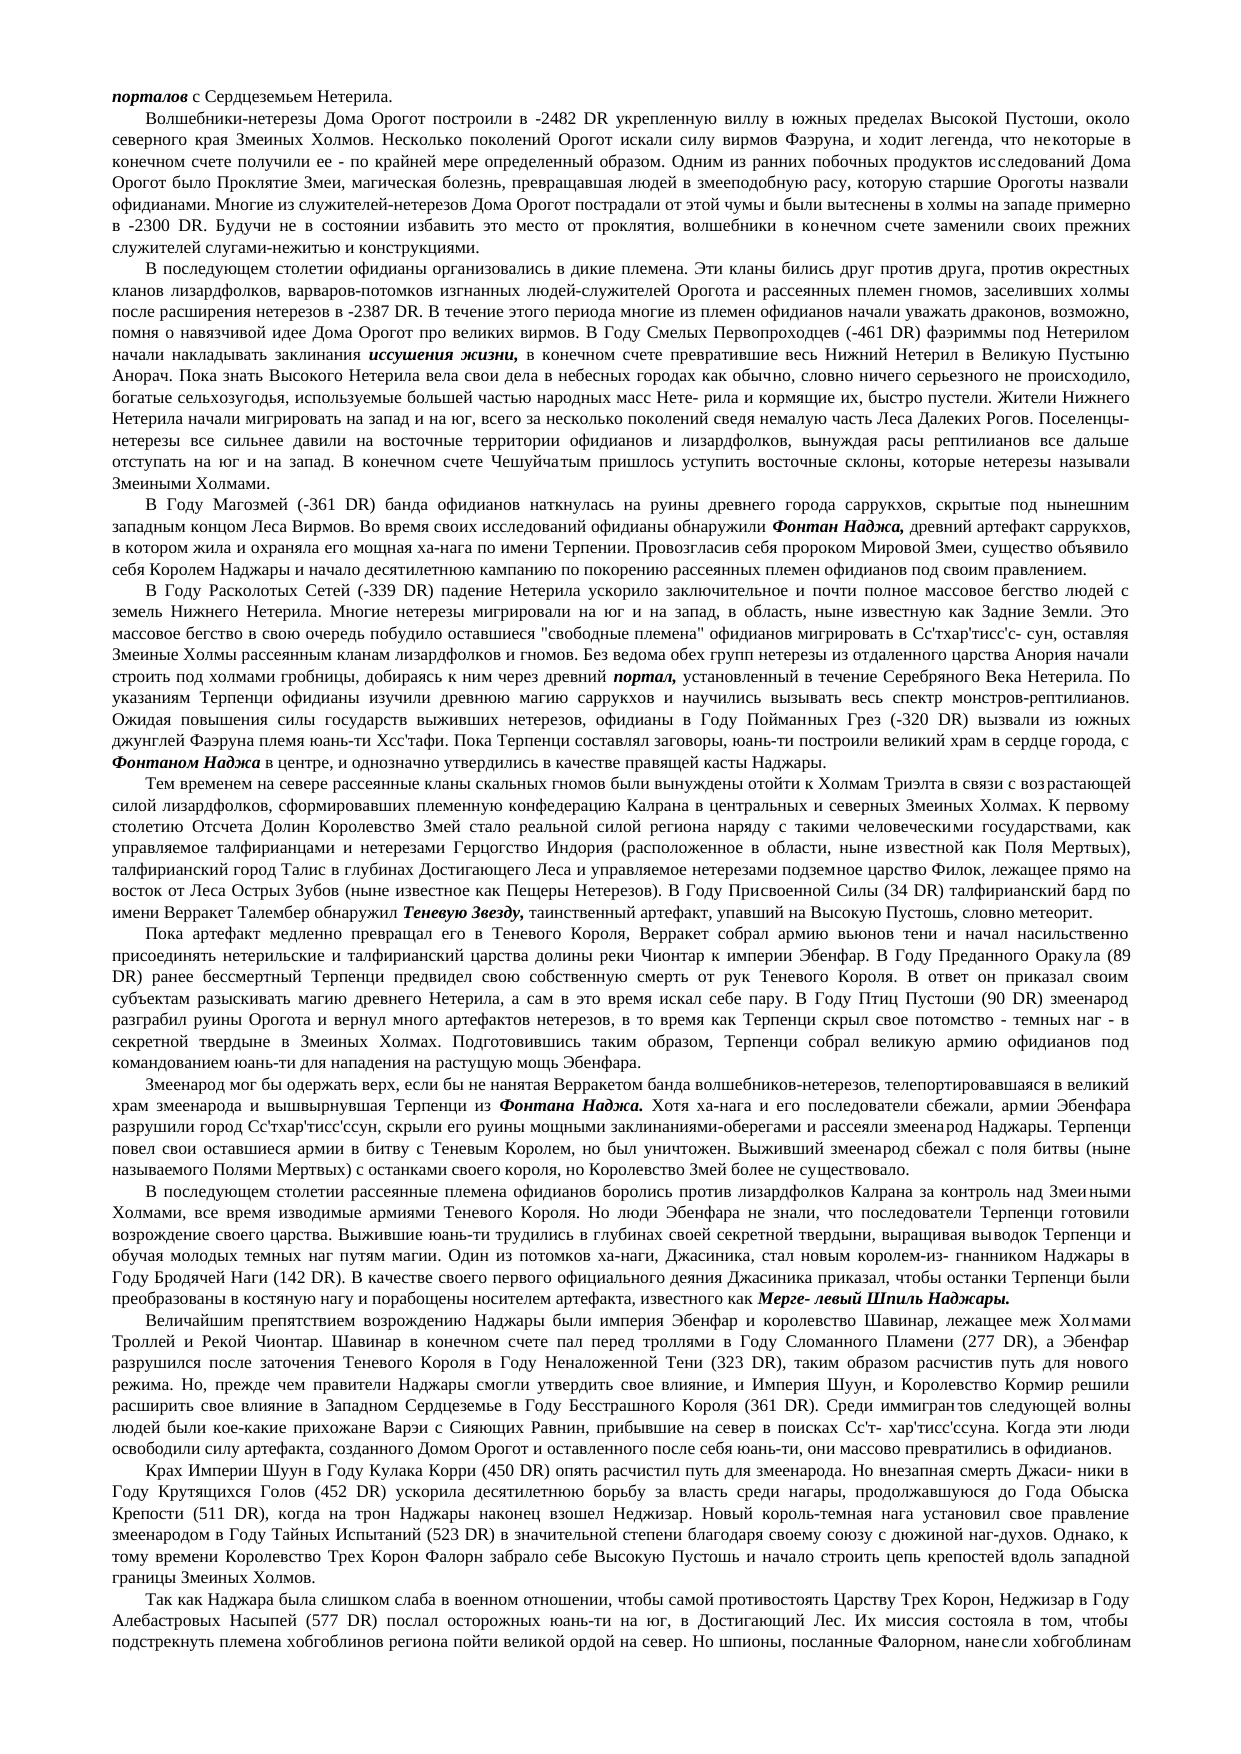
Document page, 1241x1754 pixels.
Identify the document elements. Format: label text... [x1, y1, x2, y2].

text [112, 1588, 1131, 1652]
text Пока артефакт медленно превращал его в Теневого Короля, Верракет собрал армию вьюнов тени и начал насильственно присоединять нетерильские и талфирианский царства долины реки Чионтар к империи Эбенфар. В Году Преданного Оракула (89 DR) ранее бессмертный Терпенци предвидел свою собственную смерть от рук Теневого Короля. В ответ он приказал своим субъектам разыскивать магию древнего Нетерила, а сам в это время искал себе пару. В Году Птиц Пустоши (90 DR) змеенарод разграбил руины Орогота и вернул много артефактов нетерезов, в то время как Терпенци скрыл свое потомство - темных наг - в секретной твердыне в Змеиных Холмах. Подготовившись таким образом, Терпенци собрал великую армию офидианов под командованием юань-ти для нападения на растущую мощь Эбенфара. [112, 923, 1131, 1073]
text В последующем столетии рассеянные племена офидианов боролись против лизардфолков Калрана за контроль над Змеиными Холмами, все время изводимые армиями Теневого Короля. Но люди Эбенфара не знали, что последователи Терпенци готовили возрождение своего царства. Выжившие юань-ти трудились в глубинах своей секретной твердыни, выращивая выводок Терпенци и обучая молодых темных наг путям магии. Один из потомков ха-наги, Джасиника, стал новым королем-из- гнанником Наджары в Году Бродячей Наги (142 DR). В качестве своего первого официального деяния Джасиника приказал, чтобы останки Терпенци были преобразованы в костяную нагу и порабощены носителем артефакта, известного как Мерге- левый Шпиль Наджары. [112, 1180, 1131, 1309]
text В Году Магозмей (-361 DR) банда офидианов наткнулась на руины древнего города саррукхов, скрытые под нынешним западным концом Леса Вирмов. Во время своих исследований офидианы обнаружили Фонтан Наджа, древний артефакт саррукхов, в котором жила и охраняла его мощная ха-нага по имени Терпении. Провозгласив себя пророком Мировой Змеи, существо объявило себя Королем Наджары и начало десятилетнюю кампанию по покорению рассеянных племен офидианов под своим правлением. [112, 493, 1131, 579]
text В Году Расколотых Сетей (-339 DR) падение Нетерила ускорило заключительное и почти полное массовое бегство людей с земель Нижнего Нетерила. Многие нетерезы мигрировали на юг и на запад, в область, ныне известную как Задние Земли. Это массовое бегство в свою очередь побудило оставшиеся "свободные племена" офидианов мигрировать в Сс'тхар'тисс'с- сун, оставляя Змеиные Холмы рассеянным кланам лизардфолков и гномов. Без ведома обех групп нетерезы из отдаленного царства Анория начали строить под холмами гробницы, добираясь к ним через древний портал, установленный в течение Серебряного Века Нетерила. По указаниям Терпенци офидианы изучили древнюю магию саррукхов и научились вызывать весь спектр монстров-рептилианов. Ожидая повышения силы государств выживших нетерезов, офидианы в Году Пойманных Грез (-320 DR) вызвали из южных джунглей Фаэруна племя юань-ти Хсс'тафи. Пока Терпенци составлял заговоры, юань-ти построили великий храм в сердце города, с Фонтаном Наджа в центре, и однозначно утвердились в качестве правящей касты Наджары. [112, 579, 1131, 772]
text Тем временем на севере рассеянные кланы скальных гномов были вынуждены отойти к Холмам Триэлта в связи с возрастающей силой лизардфолков, сформировавших племенную конфедерацию Калрана в центральных и северных Змеиных Холмах. К первому столетию Отсчета Долин Королевство Змей стало реальной силой региона наряду с такими человеческими государствами, как управляемое талфирианцами и нетерезами Герцогство Индория (расположенное в области, ныне известной как Поля Мертвых), талфирианский город Талис в глубинах Достигающего Леса и управляемое нетерезами подземное царство Филок, лежащее прямо на восток от Леса Острых Зубов (ныне известное как Пещеры Нетерезов). В Году Присвоенной Силы (34 DR) талфирианский бард по имени Верракет Талембер обнаружил Теневую Звезду, таинственный артефакт, упавший на Высокую Пустошь, словно метеорит. [112, 772, 1131, 923]
text Змеенарод мог бы одержать верх, если бы не нанятая Верракетом банда волшебников-нетерезов, телепортировавшаяся в великий храм змеенарода и вышвырнувшая Терпенци из Фонтана Наджа. Хотя ха-нага и его последователи сбежали, армии Эбенфара разрушили город Сс'тхар'тисс'ссун, скрыли его руины мощными заклинаниями-оберегами и рассеяли змеенарод Наджары. Терпенци повел свои оставшиеся армии в битву с Теневым Королем, но был уничтожен. Выживший змеенарод сбежал с поля битвы (ныне называемого Полями Мертвых) с останками своего короля, но Королевство Змей более не существовало. [112, 1073, 1131, 1180]
text Волшебники-нетерезы Дома Орогот построили в -2482 DR укрепленную виллу в южных пределах Высокой Пустоши, около северного края Змеиных Холмов. Несколько поколений Орогот искали силу вирмов Фаэруна, и ходит легенда, что некоторые в конечном счете получили ее - по крайней мере определенный образом. Одним из ранних побочных продуктов исследований Дома Орогот было Проклятие Змеи, магическая болезнь, превращавшая людей в змееподобную расу, которую старшие Ороготы назвали офидианами. Многие из служителей-нетерезов Дома Орогот пострадали от этой чумы и были вытеснены в холмы на западе примерно в -2300 DR. Будучи не в состоянии избавить это место от проклятия, волшебники в конечном счете заменили своих прежних служителей слугами-нежитью и конструкциями. [112, 107, 1131, 257]
text Крах Империи Шуун в Году Кулака Корри (450 DR) опять расчистил путь для змеенарода. Но внезапная смерть Джаси- ники в Году Крутящихся Голов (452 DR) ускорила десятилетнюю борьбу за власть среди нагары, продолжавшуюся до Года Обыска Крепости (511 DR), когда на трон Наджары наконец взошел Неджизар. Новый король-темная нага установил свое правление змеенародом в Году Тайных Испытаний (523 DR) в значительной степени благодаря своему союзу с дюжиной наг-духов. Однако, к тому времени Королевство Трех Корон Фалорн забрало себе Высокую Пустошь и начало строить цепь крепостей вдоль западной границы Змеиных Холмов. [112, 1459, 1131, 1588]
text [112, 86, 1131, 107]
text В последующем столетии офидианы организовались в дикие племена. Эти кланы бились друг против друга, против окрестных кланов лизардфолков, варваров-потомков изгнанных людей-служителей Орогота и рассеянных племен гномов, заселивших холмы после расширения нетерезов в -2387 DR. В течение этого периода многие из племен офидианов начали уважать драконов, возможно, помня о навязчивой идее Дома Орогот про великих вирмов. В Году Смелых Первопроходцев (-461 DR) фаэриммы под Нетерилом начали накладывать заклинания иссушения жизни, в конечном счете превратившие весь Нижний Нетерил в Великую Пустыню Анорач. Пока знать Высокого Нетерила вела свои дела в небесных городах как обычно, словно ничего серьезного не происходило, богатые сельхозугодья, используемые большей частью народных масс Нете- рила и кормящие их, быстро пустели. Жители Нижнего Нетерила начали мигрировать на запад и на юг, всего за несколько поколений сведя немалую часть Леса Далеких Рогов. Поселенцы-нетерезы все сильнее давили на восточные территории офидианов и лизардфолков, вынуждая расы рептилианов все дальше отступать на юг и на запад. В конечном счете Чешуйчатым пришлось уступить восточные склоны, которые нетерезы называли Змеиными Холмами. [112, 257, 1131, 493]
text Величайшим препятствием возрождению Наджары были империя Эбенфар и королевство Шавинар, лежащее меж Холмами Троллей и Рекой Чионтар. Шавинар в конечном счете пал перед троллями в Году Сломанного Пламени (277 DR), а Эбенфар разрушился после заточения Теневого Короля в Году Неналоженной Тени (323 DR), таким образом расчистив путь для нового режима. Но, прежде чем правители Наджары смогли утвердить свое влияние, и Империя Шуун, и Королевство Кормир решили расширить свое влияние в Западном Сердцеземье в Году Бесстрашного Короля (361 DR). Среди иммигрантов следующей волны людей были кое-какие прихожане Варэи с Сияющих Равнин, прибывшие на север в поисках Сс'т- хар'тисс'ссуна. Когда эти люди освободили силу артефакта, созданного Домом Орогот и оставленного после себя юань-ти, они массово превратились в офидианов. [112, 1309, 1131, 1459]
